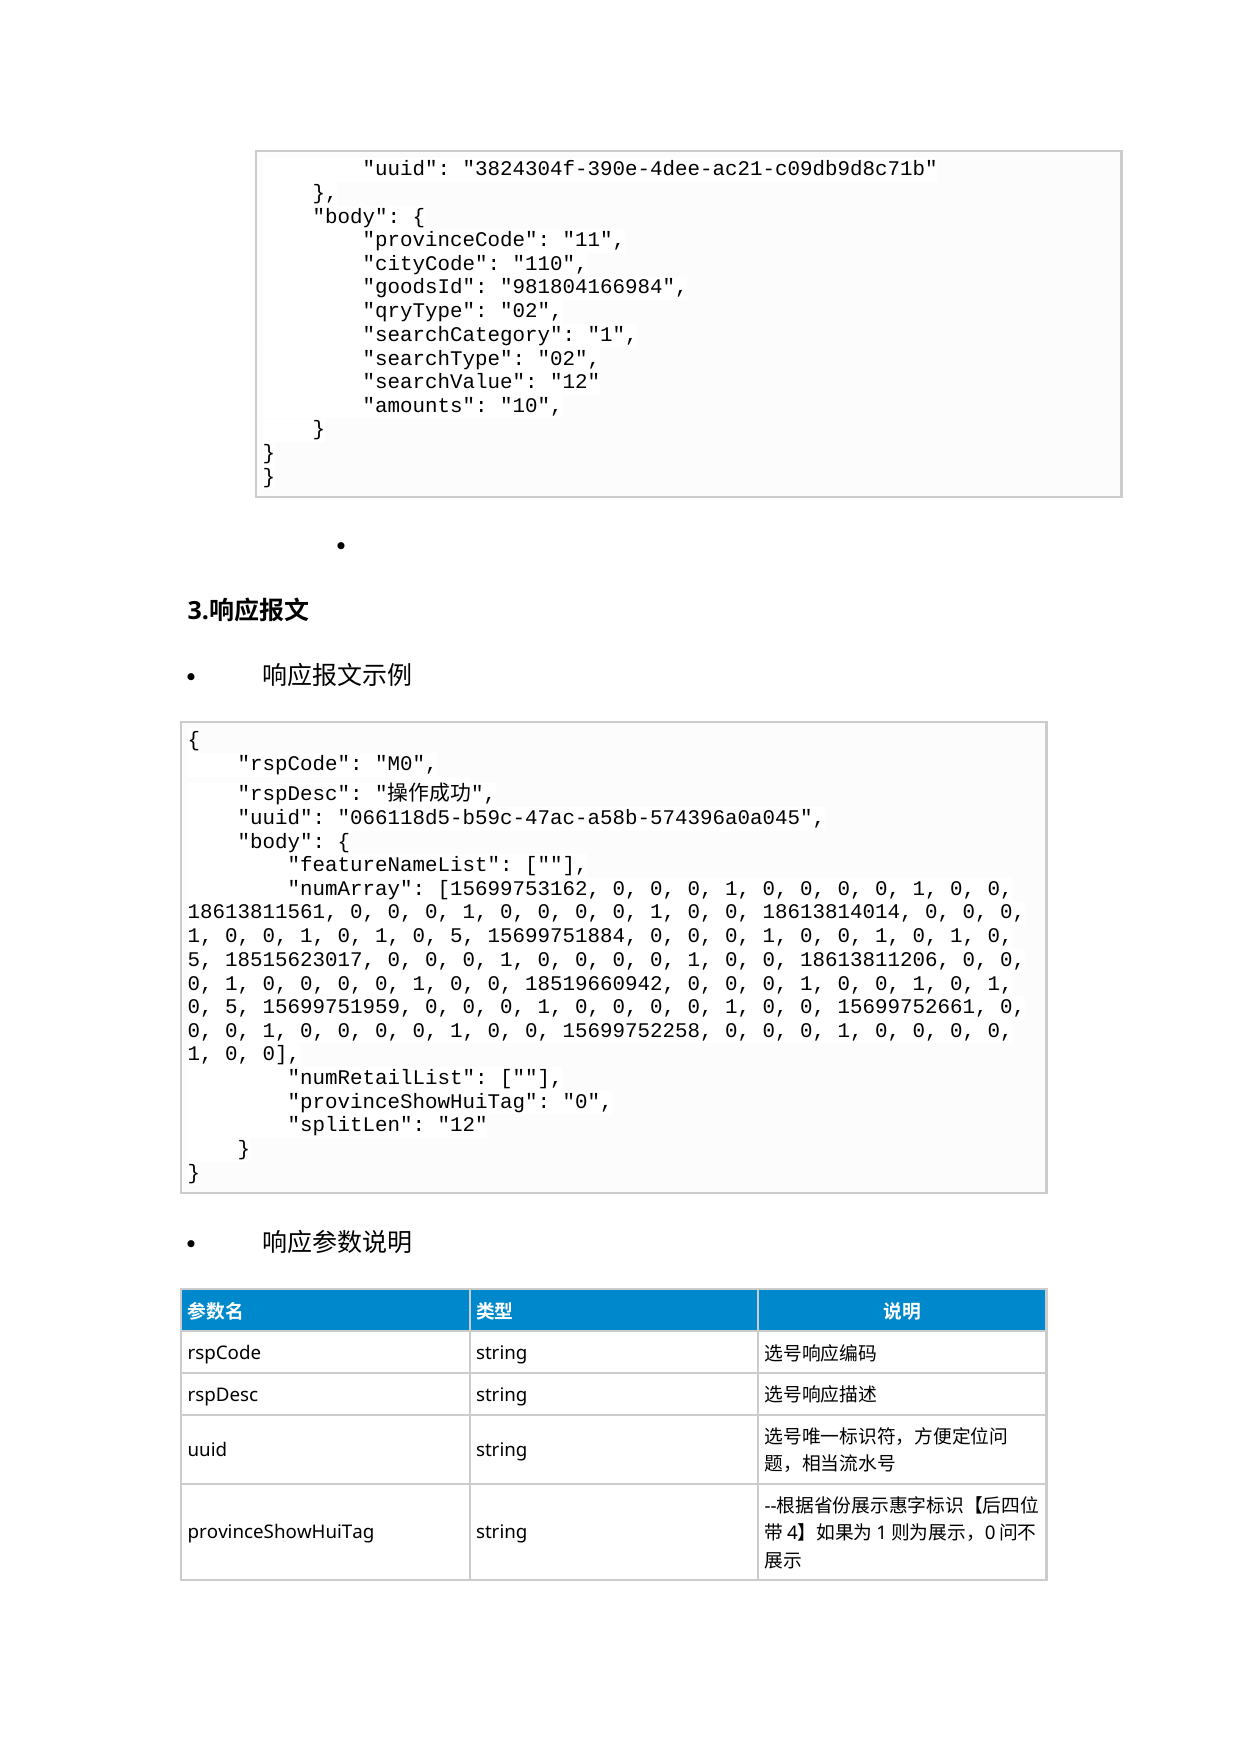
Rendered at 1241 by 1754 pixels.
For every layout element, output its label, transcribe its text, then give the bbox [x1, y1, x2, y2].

table_header 参数名 [182, 1290, 469, 1330]
subtitle 3.响应报文 [187, 590, 1053, 626]
table_cell --根据省份展示惠字标识【后四位带4】如果为1则为展示，0问不展示 [759, 1485, 1045, 1579]
list 响应参数说明 [187, 1223, 1053, 1259]
table_cell string [471, 1416, 757, 1482]
table_header 类型 [471, 1290, 757, 1330]
table_cell rspDesc [182, 1374, 469, 1413]
table_cell 选号唯一标识符，方便定位问题，相当流水号 [759, 1416, 1045, 1482]
table_cell 选号响应编码 [759, 1332, 1045, 1372]
table_cell string [471, 1332, 757, 1372]
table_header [257, 152, 1120, 496]
table_cell provinceShowHuiTag [182, 1485, 469, 1579]
table_cell rspCode [182, 1332, 469, 1372]
table_cell string [471, 1374, 757, 1413]
table_header 说明 [759, 1290, 1045, 1330]
table_header { "rspCode": "M0", "rspDesc": "操作成功", "uuid": "066118d5-b59c-47ac-a58b-574396a0a045", "body": { "featureNameList": [""], "numArray": [15699753162, 0, 0, 0, 1, 0, 0, 0, 0, 1, 0, 0, 18613811561, 0, 0, 0, 1, 0, 0, 0, 0, 1, 0, 0, 18613814014, 0, 0, 0, 1, 0, 0, 1, 0, 1, 0, 5, 15699751884, 0, 0, 0, 1, 0, 0, 1, 0, 1, 0, 5, 18515623017, 0, 0, 0, 1, 0, 0, 0, 0, 1, 0, 0, 18613811206, 0, 0, 0, 1, 0, 0, 0, 0, 1, 0, 0, 18519660942, 0, 0, 0, 1, 0, 0, 1, 0, 1, 0, 5, 15699751959, 0, 0, 0, 1, 0, 0, 0, 0, 1, 0, 0, 15699752661, 0, 0, 0, 1, 0, 0, 0, 0, 1, 0, 0, 15699752258, 0, 0, 0, 1, 0, 0, 0, 0, 1, 0, 0], "numRetailList": [""], "provinceShowHuiTag": "0", "splitLen": "12" } } [182, 723, 1045, 1192]
table_cell string [471, 1485, 757, 1579]
table_cell uuid [182, 1416, 469, 1482]
table_cell 选号响应描述 [759, 1374, 1045, 1413]
list 响应报文示例 [187, 656, 1053, 692]
